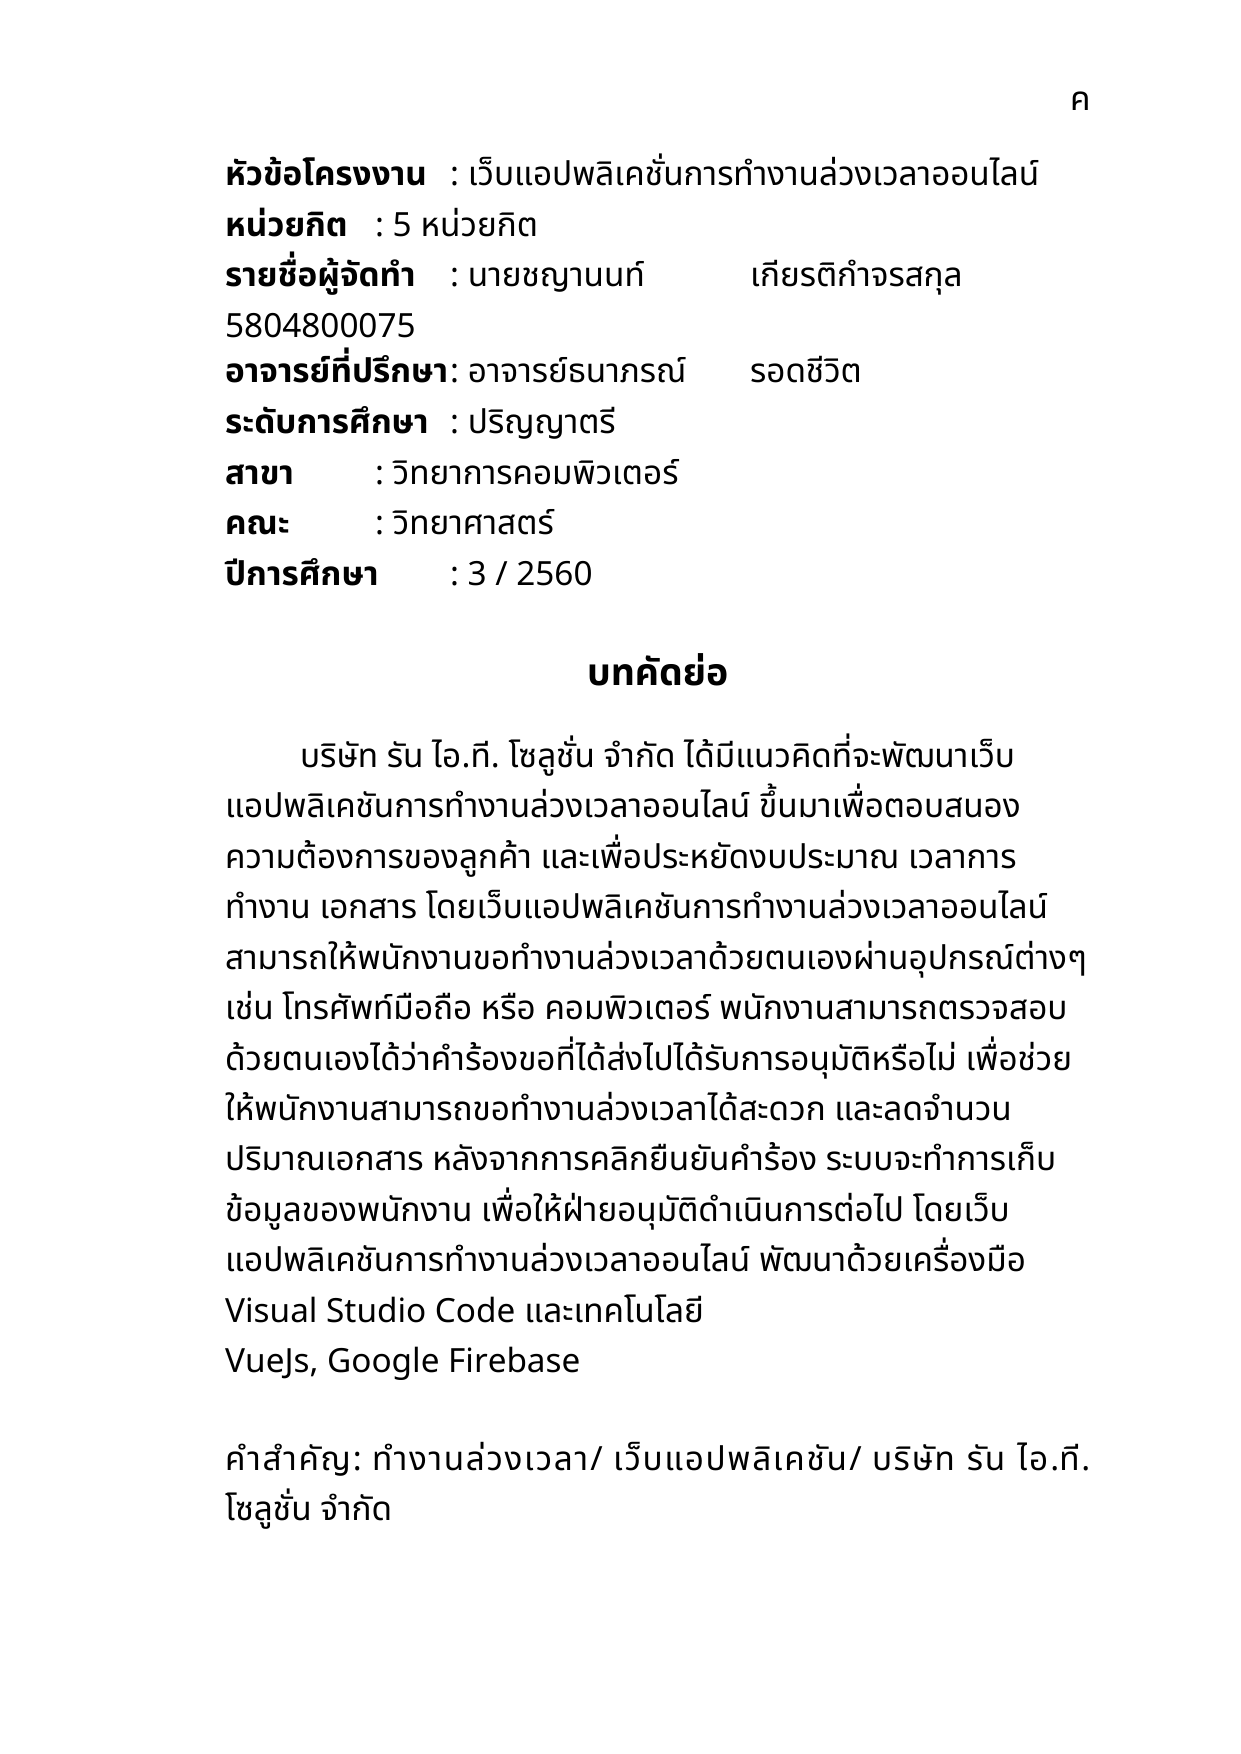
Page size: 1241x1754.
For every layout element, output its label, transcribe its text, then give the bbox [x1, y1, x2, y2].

text ปีการศึกษา : 3 / 2560 [225, 550, 1090, 600]
text สาขา : วิทยาการคอมพิวเตอร์ [225, 448, 1090, 499]
text VueJs, Google Firebase [225, 1337, 1090, 1383]
text บทคัดย่อ [225, 646, 1090, 702]
text ระดับการศึกษา : ปริญญาตรี [225, 398, 1090, 448]
text หน่วยกิต : 5 หน่วยกิต [225, 201, 1090, 251]
text อาจารย์ที่ปรึกษา : อาจารย์ธนาภรณ์ รอดชีวิต [225, 347, 1090, 398]
text คณะ : วิทยาศาสตร์ [225, 499, 1090, 550]
text บริษัท รัน ไอ.ที. โซลูชั่น จำกัด ได้มีแนวคิดที่จะพัฒนาเว็บแอปพลิเคชันการทำงานล่วงเวลาออนไลน์ ขึ้นมาเพื่อตอบสนองความต้องการของลูกค้า และเพื่อประหยัดงบประมาณ เวลาการทำงาน เอกสาร โดยเว็บแอปพลิเคชันการทำงานล่วงเวลาออนไลน์ สามารถให้พนักงานขอทำงานล่วงเวลาด้วยตนเองผ่านอุปกรณ์ต่างๆ เช่น โทรศัพท์มือถือ หรือ คอมพิวเตอร์ พนักงานสามารถตรวจสอบด้วยตนเองได้ว่าคำร้องขอที่ได้ส่งไปได้รับการอนุมัติหรือไม่ เพื่อช่วยให้พนักงานสามารถขอทำงานล่วงเวลาได้สะดวก และลดจำนวนปริมาณเอกสาร หลังจากการคลิกยืนยันคำร้อง ระบบจะทำการเก็บข้อมูลของพนักงาน เพื่อให้ฝ่ายอนุมัติดำเนินการต่อไป โดยเว็บแอปพลิเคชันการทำงานล่วงเวลาออนไลน์ พัฒนาด้วยเครื่องมือ Visual Studio Code และเทคโนโลยี [225, 732, 1090, 1337]
text คำสำคัญ: ทำงานล่วงเวลา/ เว็บแอปพลิเคชัน/ บริษัท รัน ไอ.ที. โซลูชั่น จำกัด [225, 1434, 1090, 1535]
text รายชื่อผู้จัดทำ : นายชญานนท์ เกียรติกำจรสกุล 5804800075 [225, 251, 1090, 347]
text หัวข้อโครงงาน : เว็บแอปพลิเคชั่นการทำงานล่วงเวลาออนไลน์ [225, 150, 1090, 201]
